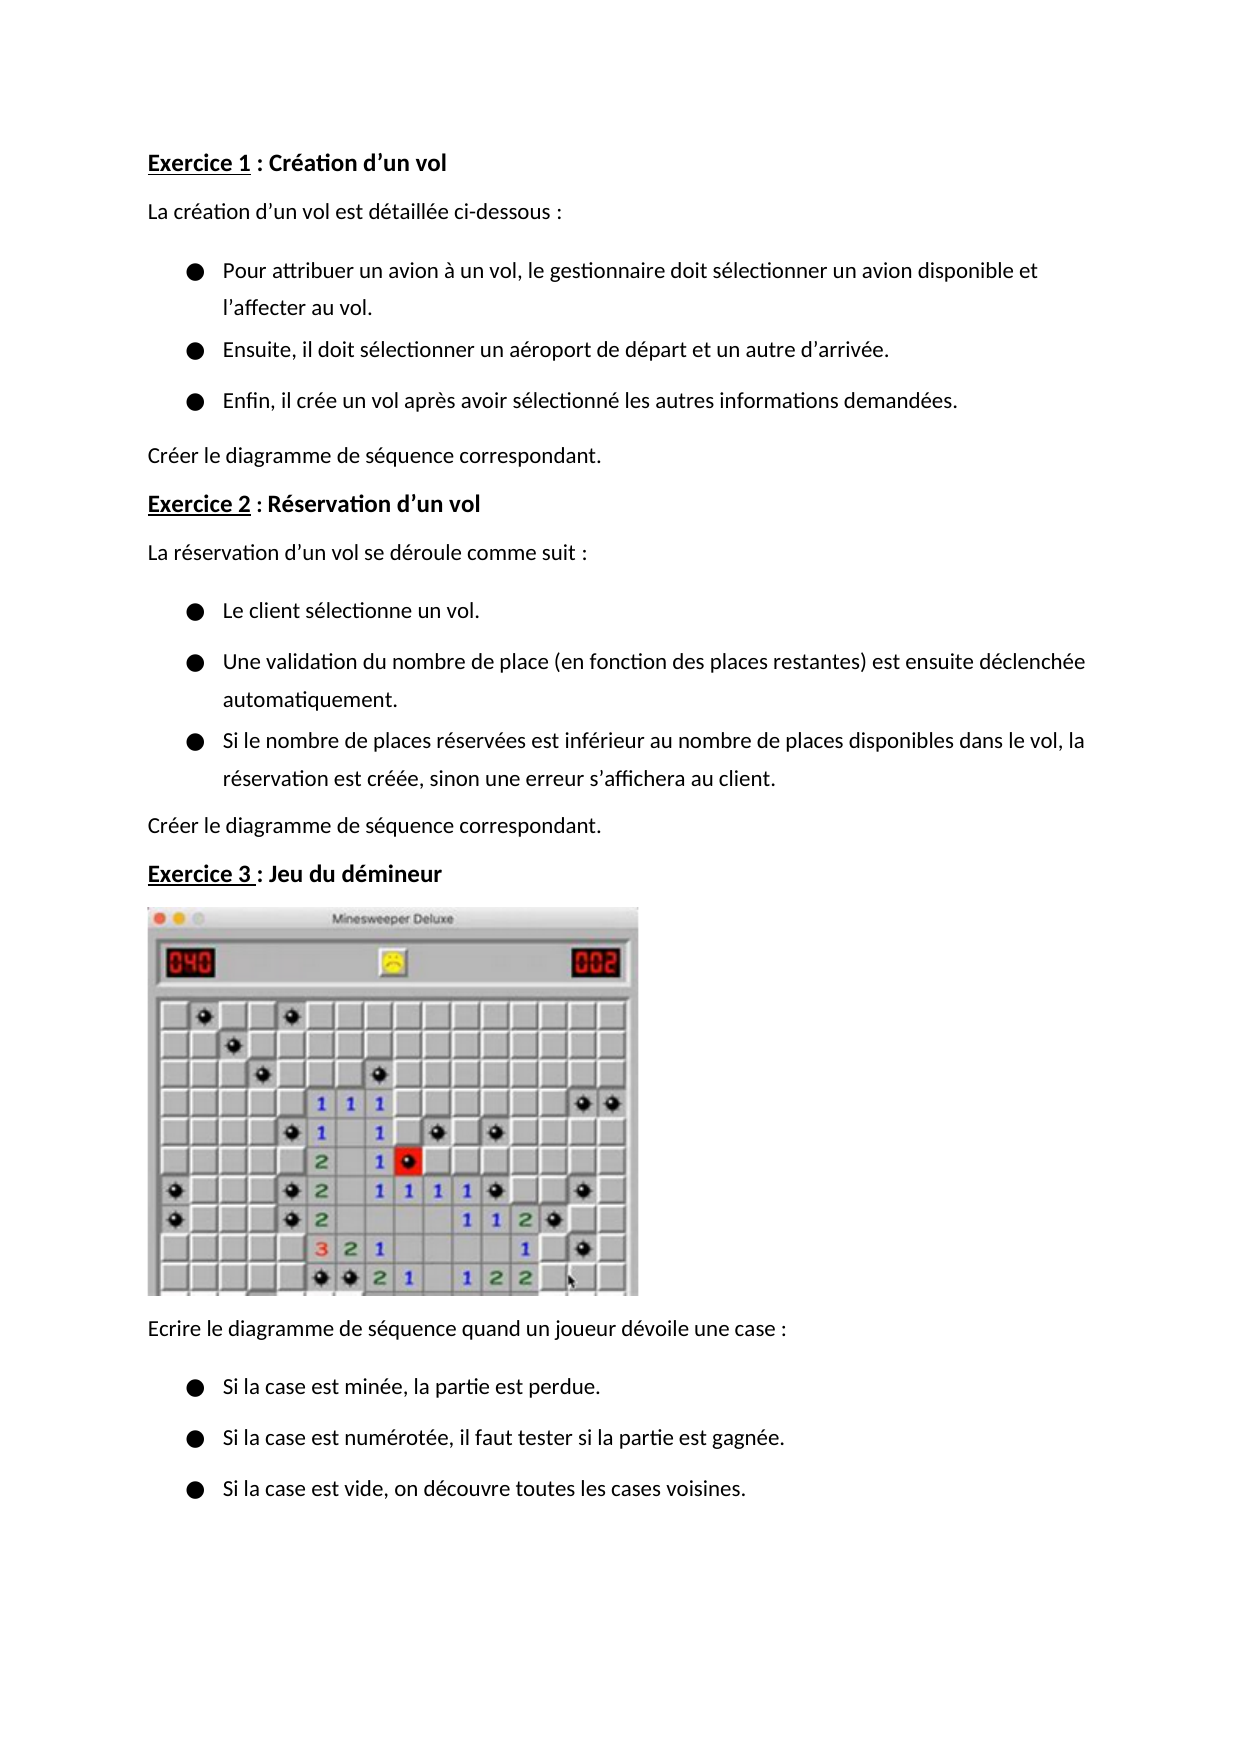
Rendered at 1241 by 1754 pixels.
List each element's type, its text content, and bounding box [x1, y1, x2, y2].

list Le client sélectionne un vol. [185, 585, 1093, 632]
text Exercice 1 : Création d’un vol [148, 148, 1093, 178]
text La création d’un vol est détaillée ci-dessous : [148, 197, 1093, 225]
text Créer le diagramme de séquence correspondant. [148, 811, 1093, 839]
list Pour attribuer un avion à un vol, le gestionnaire doit sélectionner un avion disponible et l’affecter au vol. [185, 244, 1093, 321]
list Une validation du nombre de place (en fonction des places restantes) est ensuite déclenchée automatiquement. [185, 636, 1093, 713]
text Créer le diagramme de séquence correspondant. [148, 442, 1093, 469]
list Si la case est numérotée, il faut tester si la partie est gagnée. [185, 1412, 1093, 1458]
list Ensuite, il doit sélectionner un aéroport de départ et un autre d’arrivée. [185, 323, 1093, 370]
list Si la case est vide, on découvre toutes les cases voisines. [185, 1462, 1093, 1509]
text Exercice 3 : Jeu du démineur [148, 858, 1093, 888]
list Enfin, il crée un vol après avoir sélectionné les autres informations demandées. [185, 374, 1093, 421]
list Si le nombre de places réservées est inférieur au nombre de places disponibles dans le vol, la réservation est créée, sinon une erreur s’affichera au client. [185, 715, 1093, 792]
list Si la case est minée, la partie est perdue. [185, 1361, 1093, 1408]
text Ecrire le diagramme de séquence quand un joueur dévoile une case : [148, 1314, 1093, 1342]
picture [147, 907, 639, 1296]
text Exercice 2 : Réservation d’un vol [148, 488, 1093, 519]
text La réservation d’un vol se déroule comme suit : [148, 538, 1093, 566]
